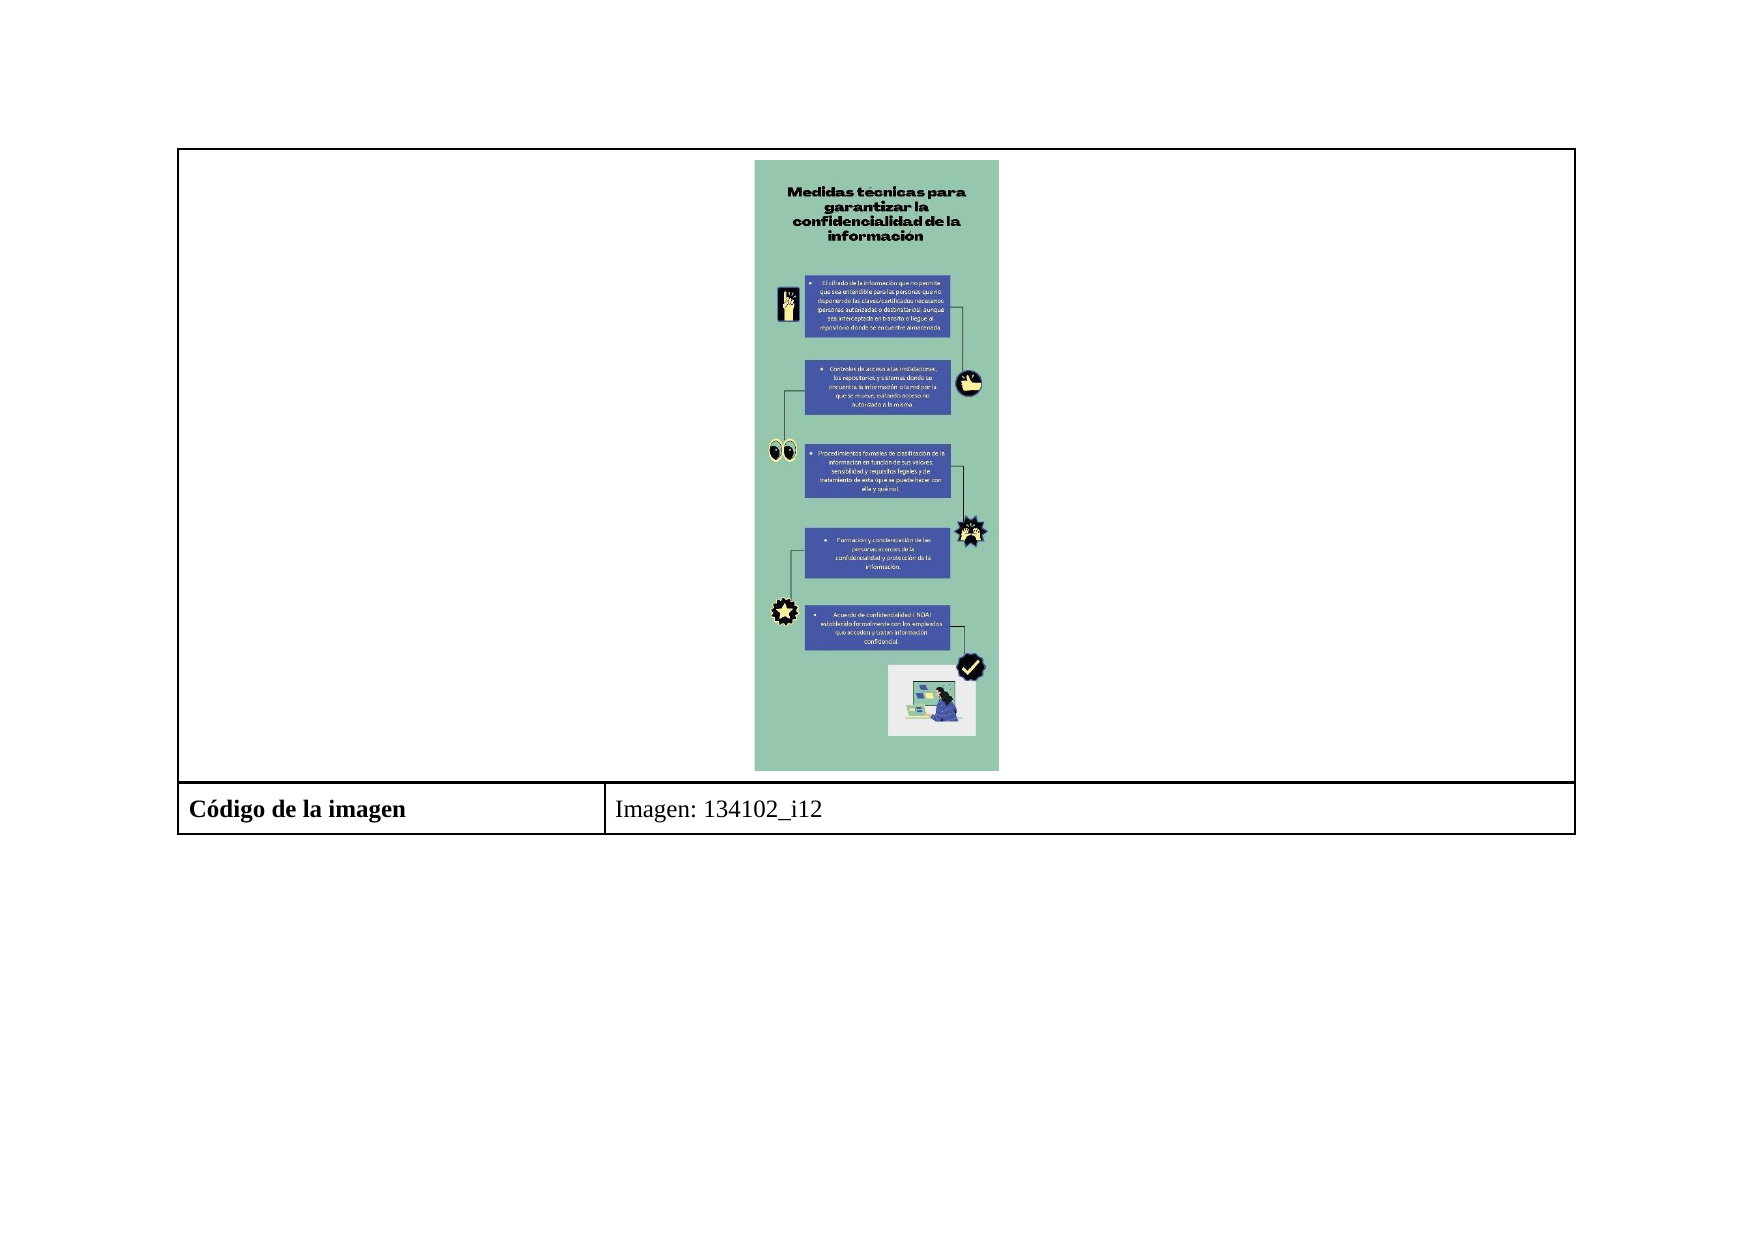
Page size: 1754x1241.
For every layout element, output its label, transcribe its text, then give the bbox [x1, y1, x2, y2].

picture [754, 160, 999, 771]
table_cell Imagen: La imagen editable se encuentra en la carpeta Anexos con el nombre Infografía estática.zip [179, 150, 1574, 781]
table_cell Imagen: 134102_i12 [606, 784, 1574, 833]
table_cell Código de la imagen [179, 784, 604, 833]
